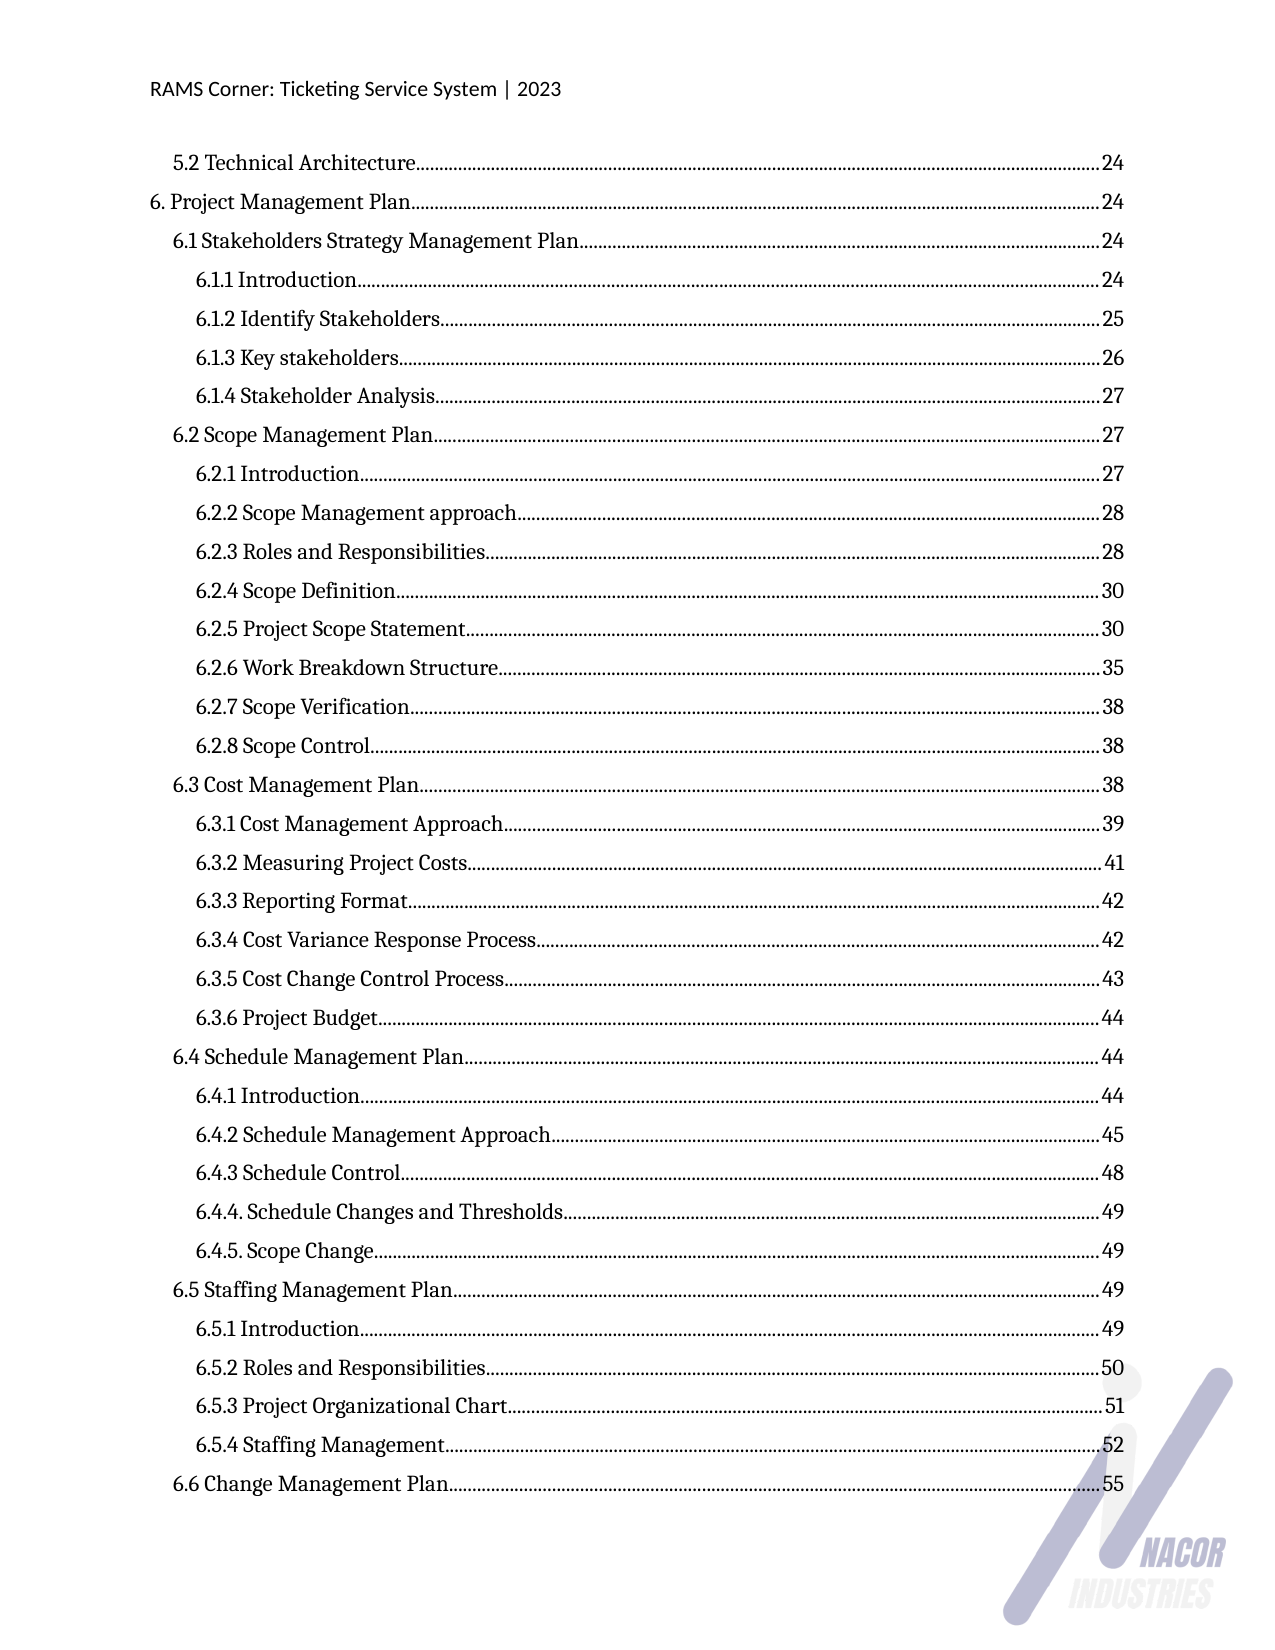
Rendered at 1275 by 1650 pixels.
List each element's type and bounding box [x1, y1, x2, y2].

picture [968, 1322, 1260, 1637]
